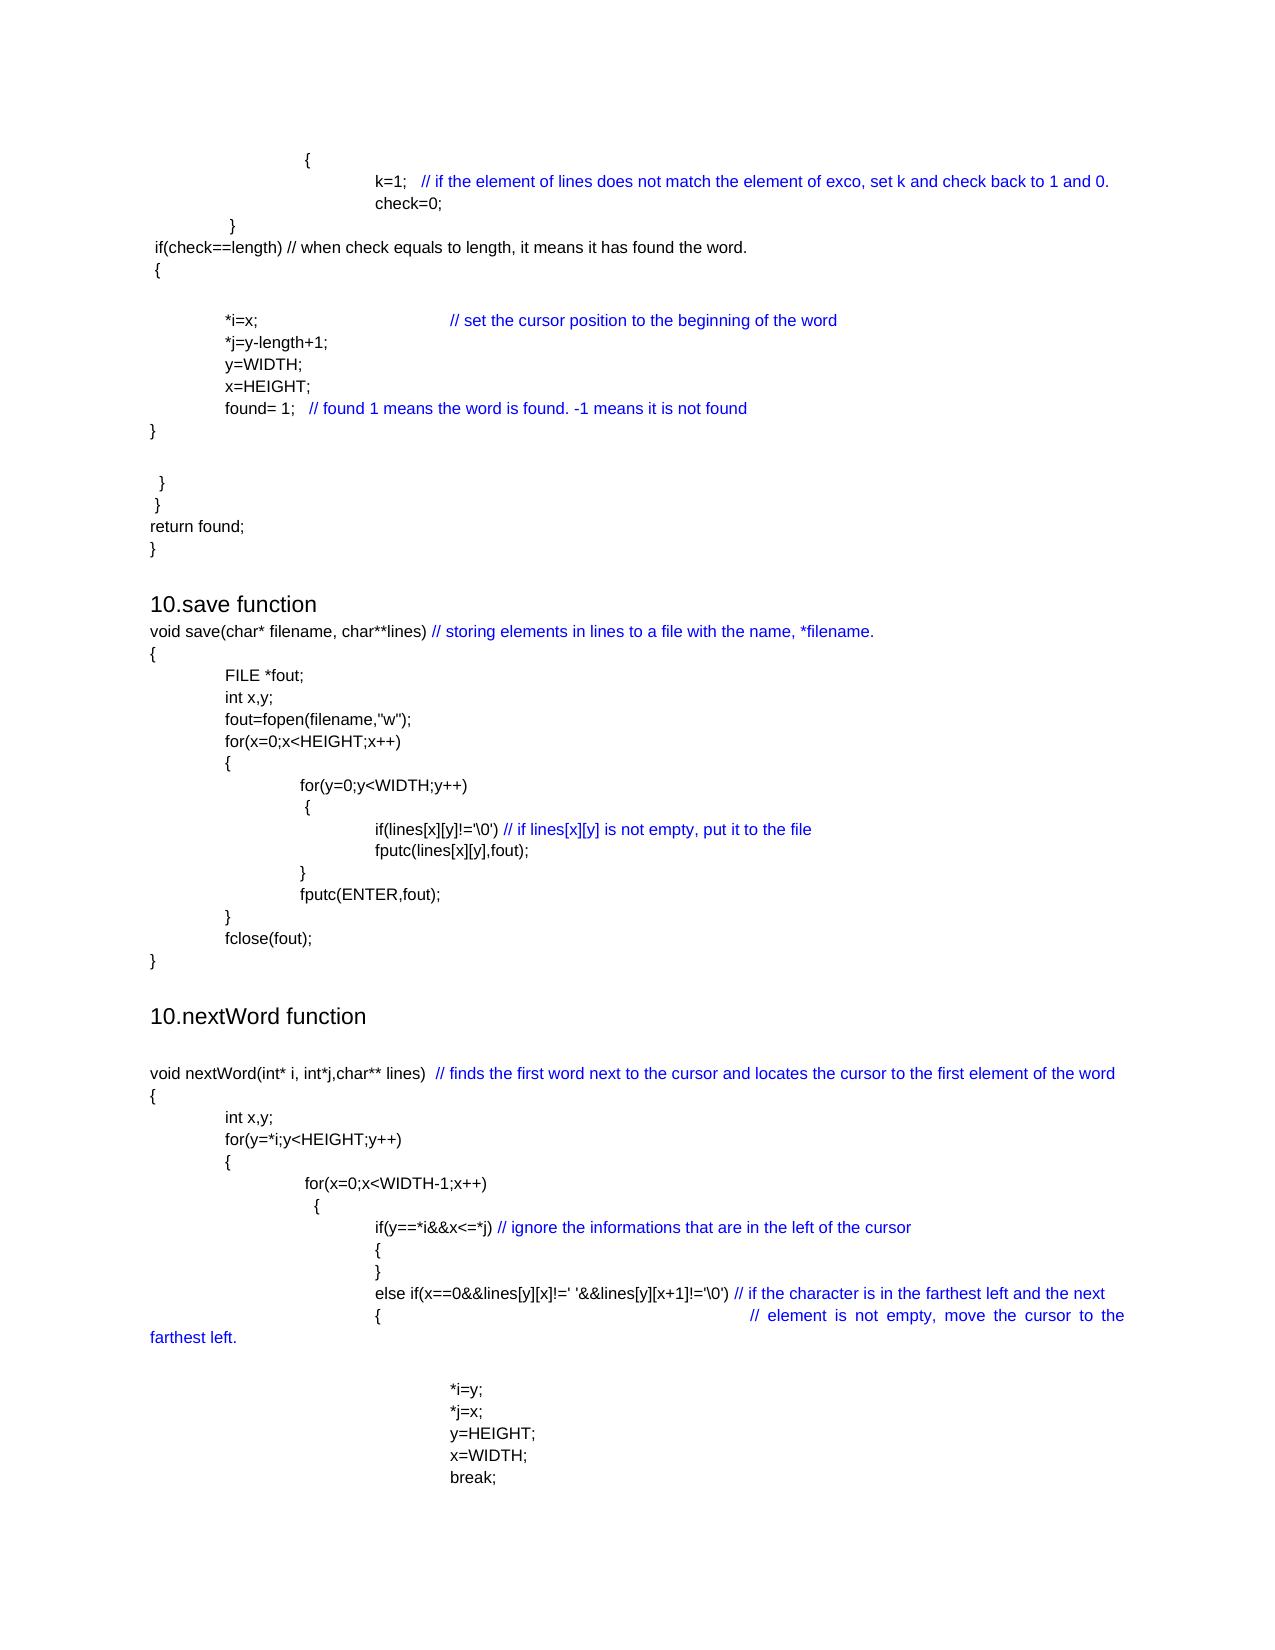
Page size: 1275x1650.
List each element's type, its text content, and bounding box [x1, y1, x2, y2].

text fputc(ENTER,fout); [150, 885, 1125, 904]
text return found; [150, 517, 1125, 536]
text } [150, 1262, 1125, 1281]
text for(x=0;x<WIDTH-1;x++) [150, 1174, 1125, 1193]
text for(y=0;y<WIDTH;y++) [150, 775, 1125, 794]
text } [150, 863, 1125, 882]
text int x,y; [150, 687, 1125, 707]
text *j=y-length+1; [150, 333, 1125, 352]
text for(y=*i;y<HEIGHT;y++) [150, 1130, 1125, 1149]
text { [225, 797, 1125, 816]
text { [150, 260, 1125, 279]
text y=HEIGHT; [150, 1424, 1125, 1443]
text k=1; // if the element of lines does not match the element of exco, set k and check back to 1 and 0. [150, 172, 1125, 191]
text if(lines[x][y]!='\0') // if lines[x][y] is not empty, put it to the file [150, 819, 1125, 838]
text int x,y; [150, 1108, 1125, 1127]
text } [150, 495, 1125, 514]
text { [150, 1086, 1125, 1105]
text } [150, 421, 1125, 440]
text fputc(lines[x][y],fout); [150, 841, 1125, 860]
text if(y==*i&&x<=*j) // ignore the informations that are in the left of the cursor [150, 1218, 1125, 1237]
text } [150, 216, 1125, 235]
text *i=y; [150, 1380, 1125, 1399]
text fout=fopen(filename,"w"); [150, 709, 1125, 728]
text void nextWord(int* i, int*j,char** lines) // finds the first word next to the cursor and locates the cursor to the first element of the word [150, 1064, 1125, 1083]
text check=0; [150, 194, 1125, 213]
text fclose(fout); [150, 929, 1125, 948]
text FILE *fout; [150, 665, 1125, 684]
text if(check==length) // when check equals to length, it means it has found the word. [150, 238, 1125, 257]
text *j=x; [300, 1402, 1125, 1421]
text 10.save function [150, 591, 1125, 618]
text } [150, 473, 1125, 492]
text { [150, 753, 1125, 772]
text 10.nextWord function [150, 1003, 1125, 1030]
text { [225, 1196, 1125, 1215]
text { [225, 150, 1125, 169]
text x=HEIGHT; [150, 377, 1125, 396]
text { [150, 1152, 1125, 1171]
text break; [150, 1468, 1125, 1487]
text for(x=0;x<HEIGHT;x++) [150, 731, 1125, 751]
text void save(char* filename, char**lines) // storing elements in lines to a file with the name, *filename. [150, 621, 1125, 641]
text else if(x==0&&lines[y][x]!=' '&&lines[y][x+1]!='\0') // if the character is in the farthest left and the next { // element is not empty, move the cursor to the farthest left. [150, 1283, 1125, 1347]
text } [150, 907, 1125, 926]
text { [150, 643, 1125, 663]
text } [150, 539, 1125, 558]
text } [150, 951, 1125, 970]
text found= 1; // found 1 means the word is found. -1 means it is not found [150, 399, 1125, 418]
text { [150, 1239, 1125, 1259]
text x=WIDTH; [150, 1446, 1125, 1465]
text *i=x; // set the cursor position to the beginning of the word [150, 311, 1125, 330]
text y=WIDTH; [150, 355, 1125, 374]
